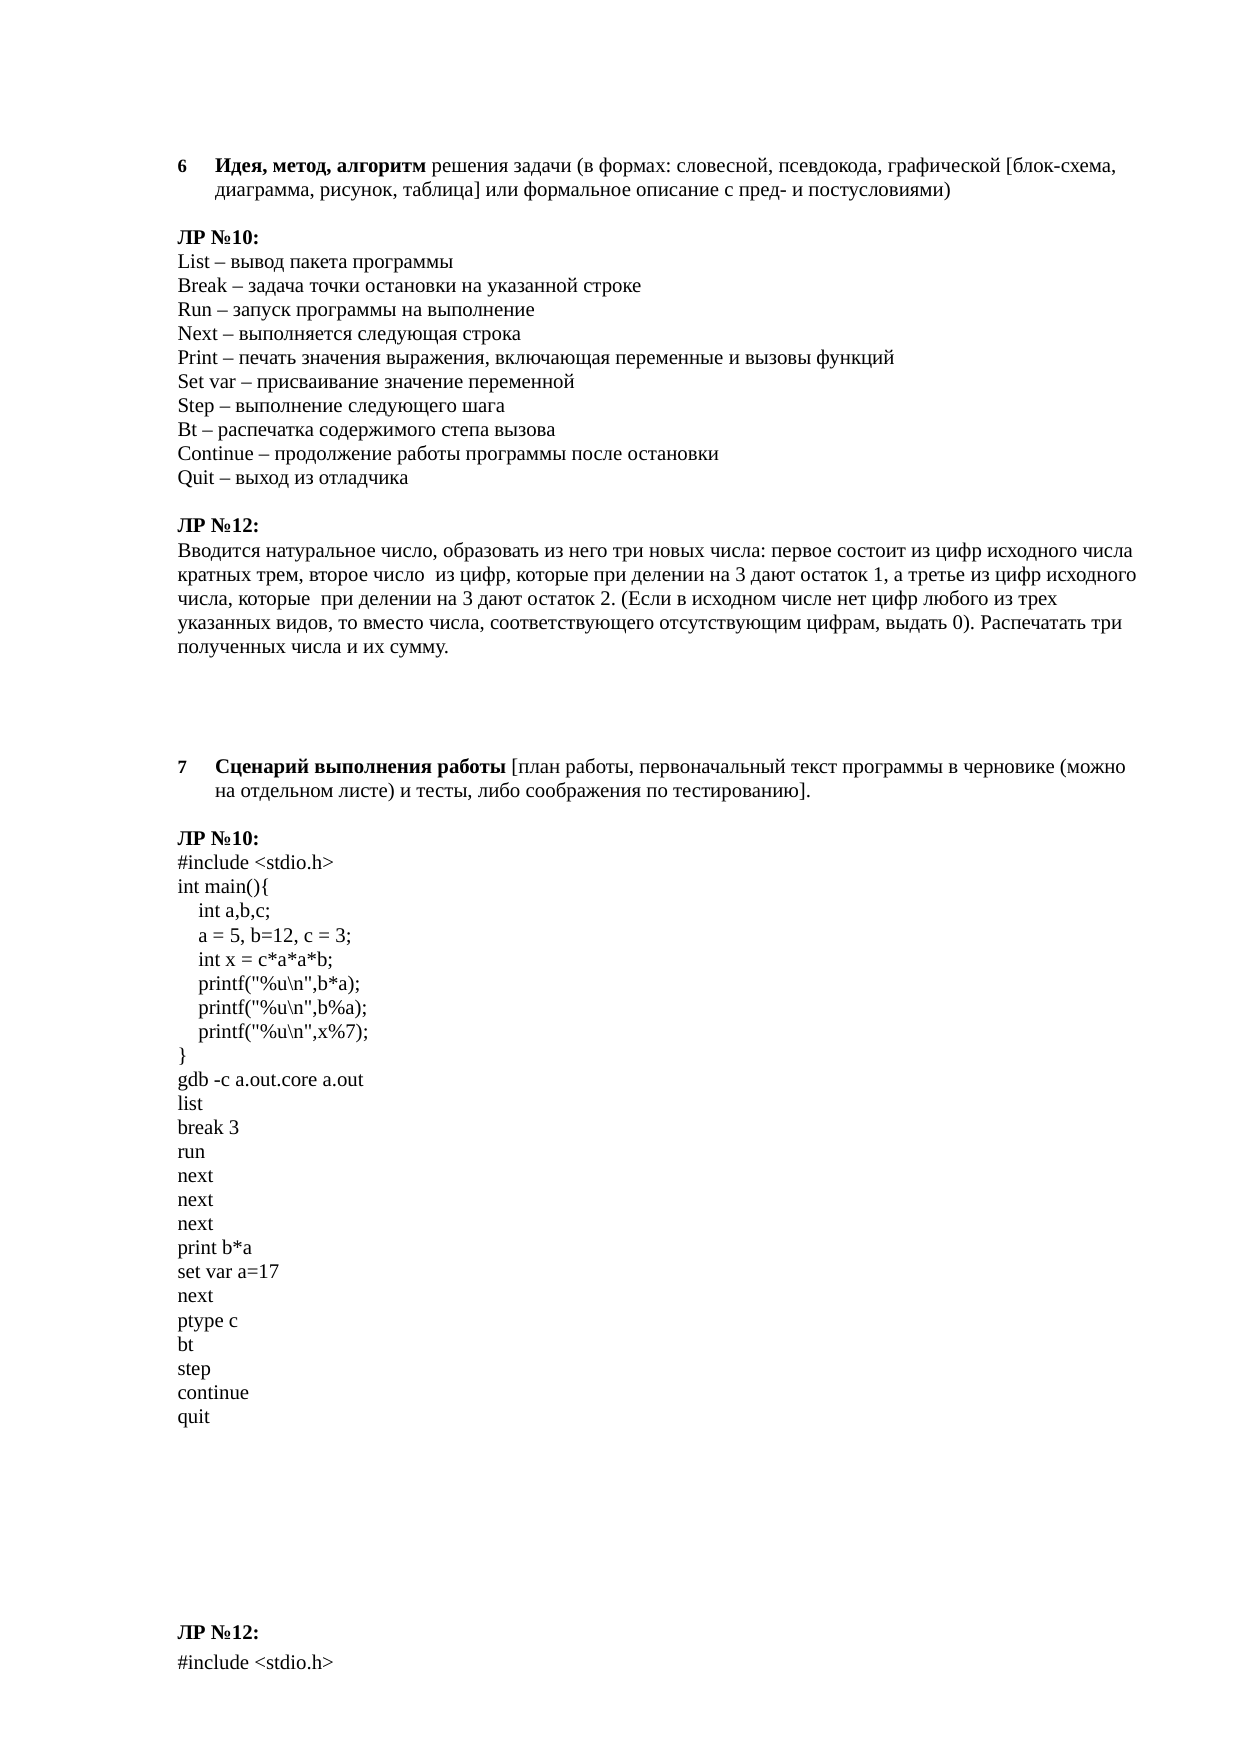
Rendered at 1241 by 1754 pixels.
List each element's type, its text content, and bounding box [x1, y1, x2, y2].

list Сценарий выполнения работы [план работы, первоначальный текст программы в черновике (можно на отдельном листе) и тесты, либо соображения по тестированию]. [177, 754, 1152, 802]
text bt step continue quit [177, 1332, 1152, 1428]
text ЛР №10: List – вывод пакета программы Break – задача точки остановки на указанной строке Run – запуск программы на выполнение Next – выполняется следующая строка Print – печать значения выражения, включающая переменные и вызовы функций Set var – присваивание значение переменной Step – выполнение следующего шага Bt – распечатка содержимого степа вызова Continue – продолжение работы программы после остановки Quit – выход из отладчика ЛР №12: [177, 225, 1152, 537]
text ЛР №12: [177, 1620, 1152, 1644]
list Идея, метод, алгоритм решения задачи (в формах: словесной, псевдокода, графической [блок-схема, диаграмма, рисунок, таблица] или формальное описание с пред- и постусловиями) [177, 152, 1152, 201]
text #include <stdio.h> [177, 1644, 1152, 1674]
text Вводится натуральное число, образовать из него три новых числа: первое состоит из цифр исходного числа кратных трем, второе число из цифр, которые при делении на 3 дают остаток 1, а третье из цифр исходного числа, которые при делении на 3 дают остаток 2. (Если в исходном числе нет цифр любого из трех указанных видов, то вместо числа, соответствующего отсутствующим цифрам, выдать 0). Распечатать три полученных числа и их сумму. [177, 537, 1152, 658]
text ЛР №10: #include <stdio.h> int main(){ int a,b,c; a = 5, b=12, c = 3; int x = c*a*a*b; printf("%u\n",b*a); printf("%u\n",b%a); printf("%u\n",x%7); } gdb -c a.out.core a.out list break 3 run next next next print b*a set var a=17 next ptype c [177, 826, 1152, 1332]
